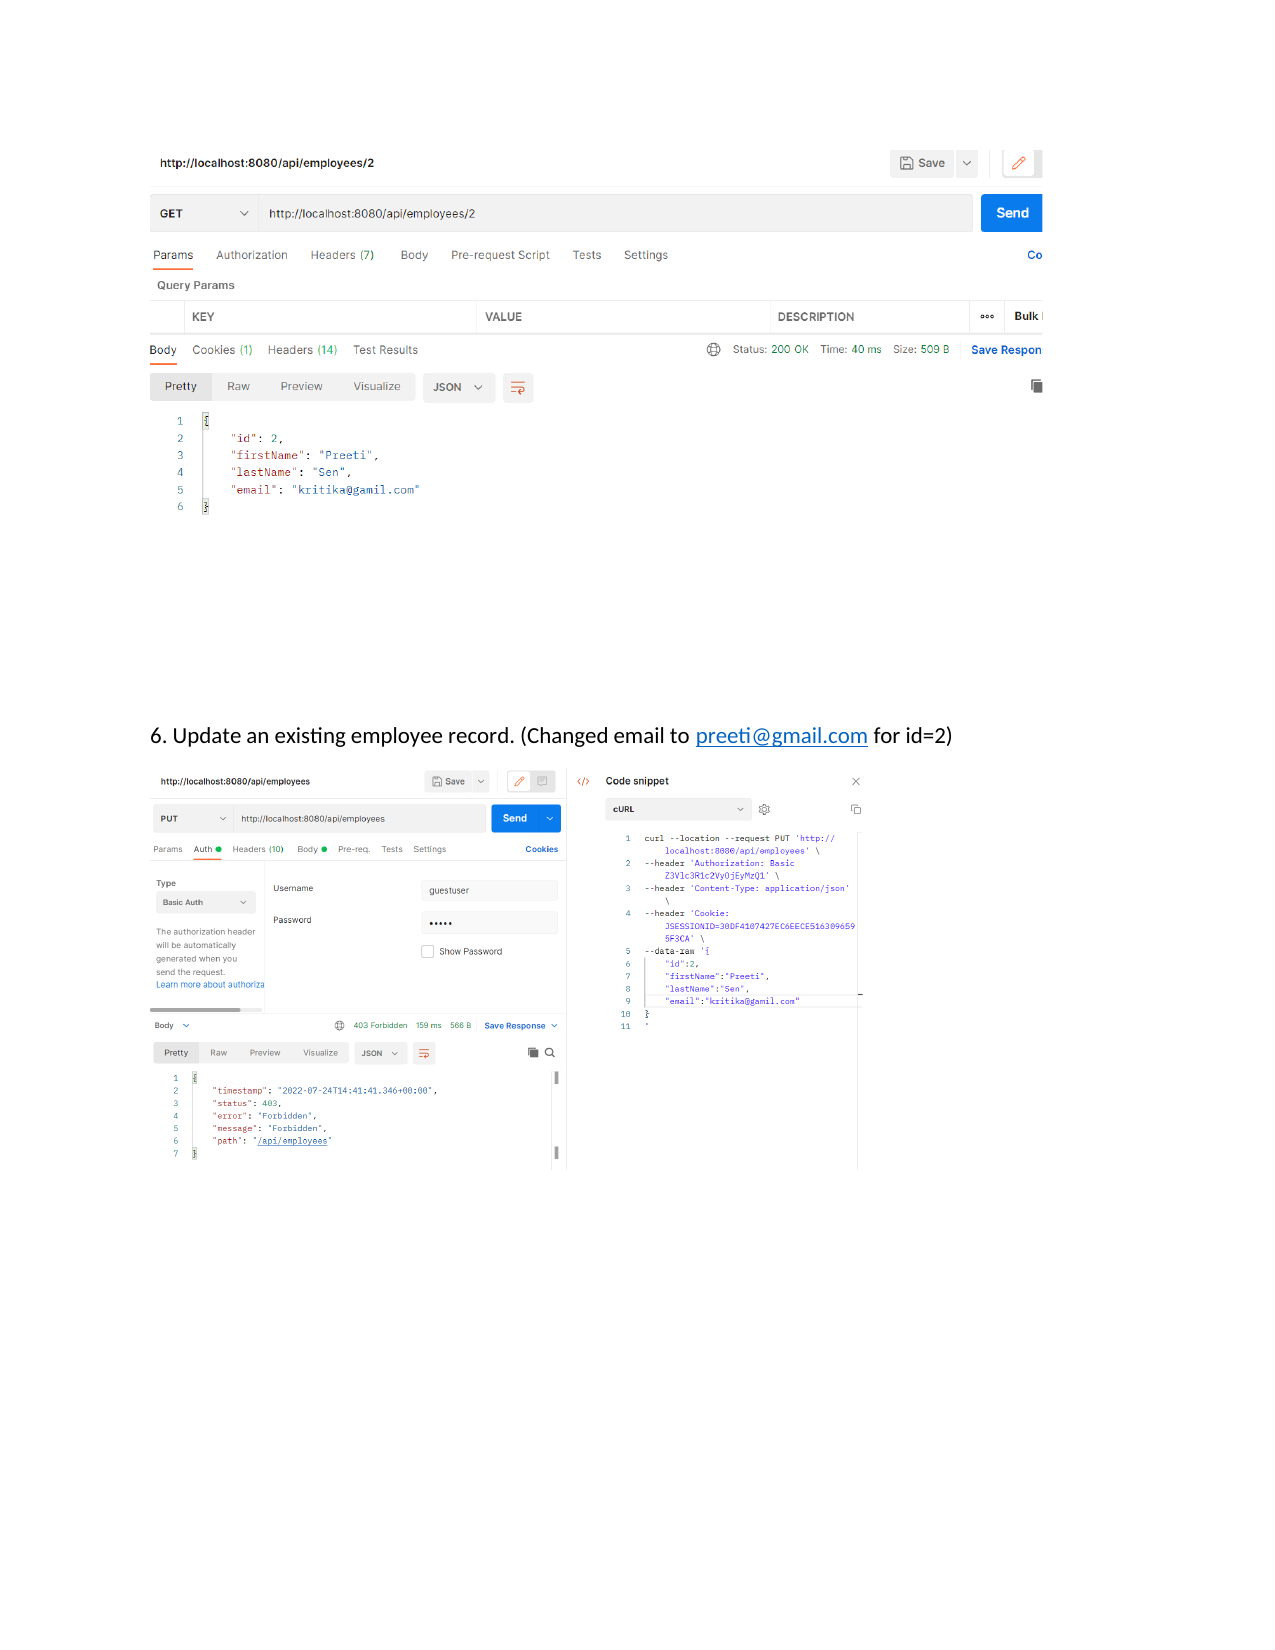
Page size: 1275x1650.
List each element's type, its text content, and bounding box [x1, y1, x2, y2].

text 6. Update an existing employee record. (Changed email to preeti@gmail.com for id=2) [150, 722, 1125, 750]
picture [150, 150, 1043, 609]
picture [150, 768, 863, 1170]
